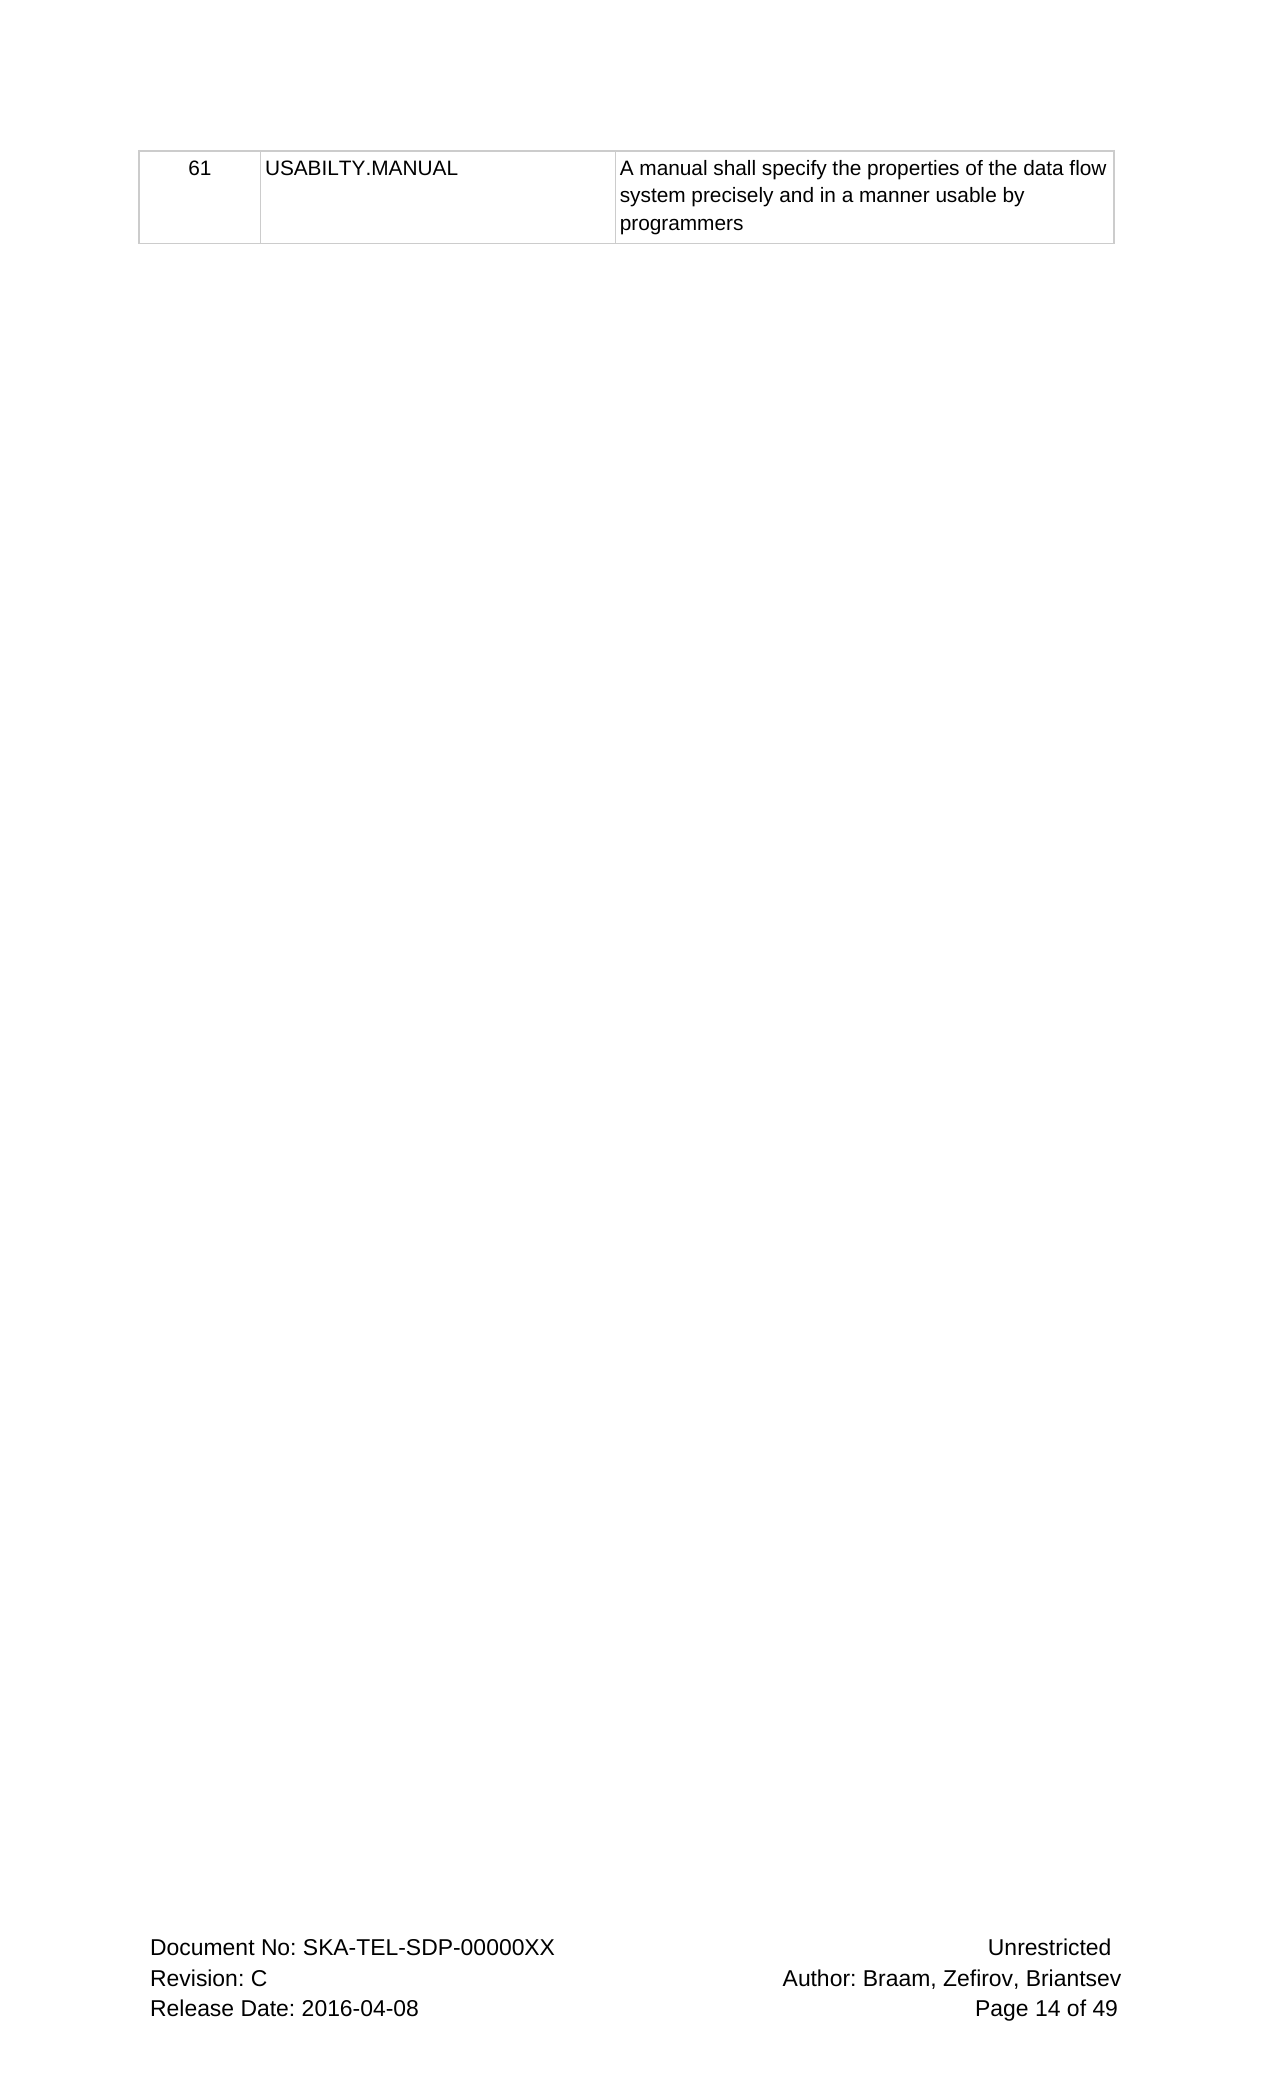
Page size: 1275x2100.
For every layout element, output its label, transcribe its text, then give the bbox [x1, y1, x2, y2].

table_cell A manual shall specify the properties of the data flow system precisely and in a manner usable by programmers [616, 152, 1113, 243]
table_cell USABILTY.MANUAL [261, 152, 615, 243]
table_cell 61 [140, 152, 260, 243]
